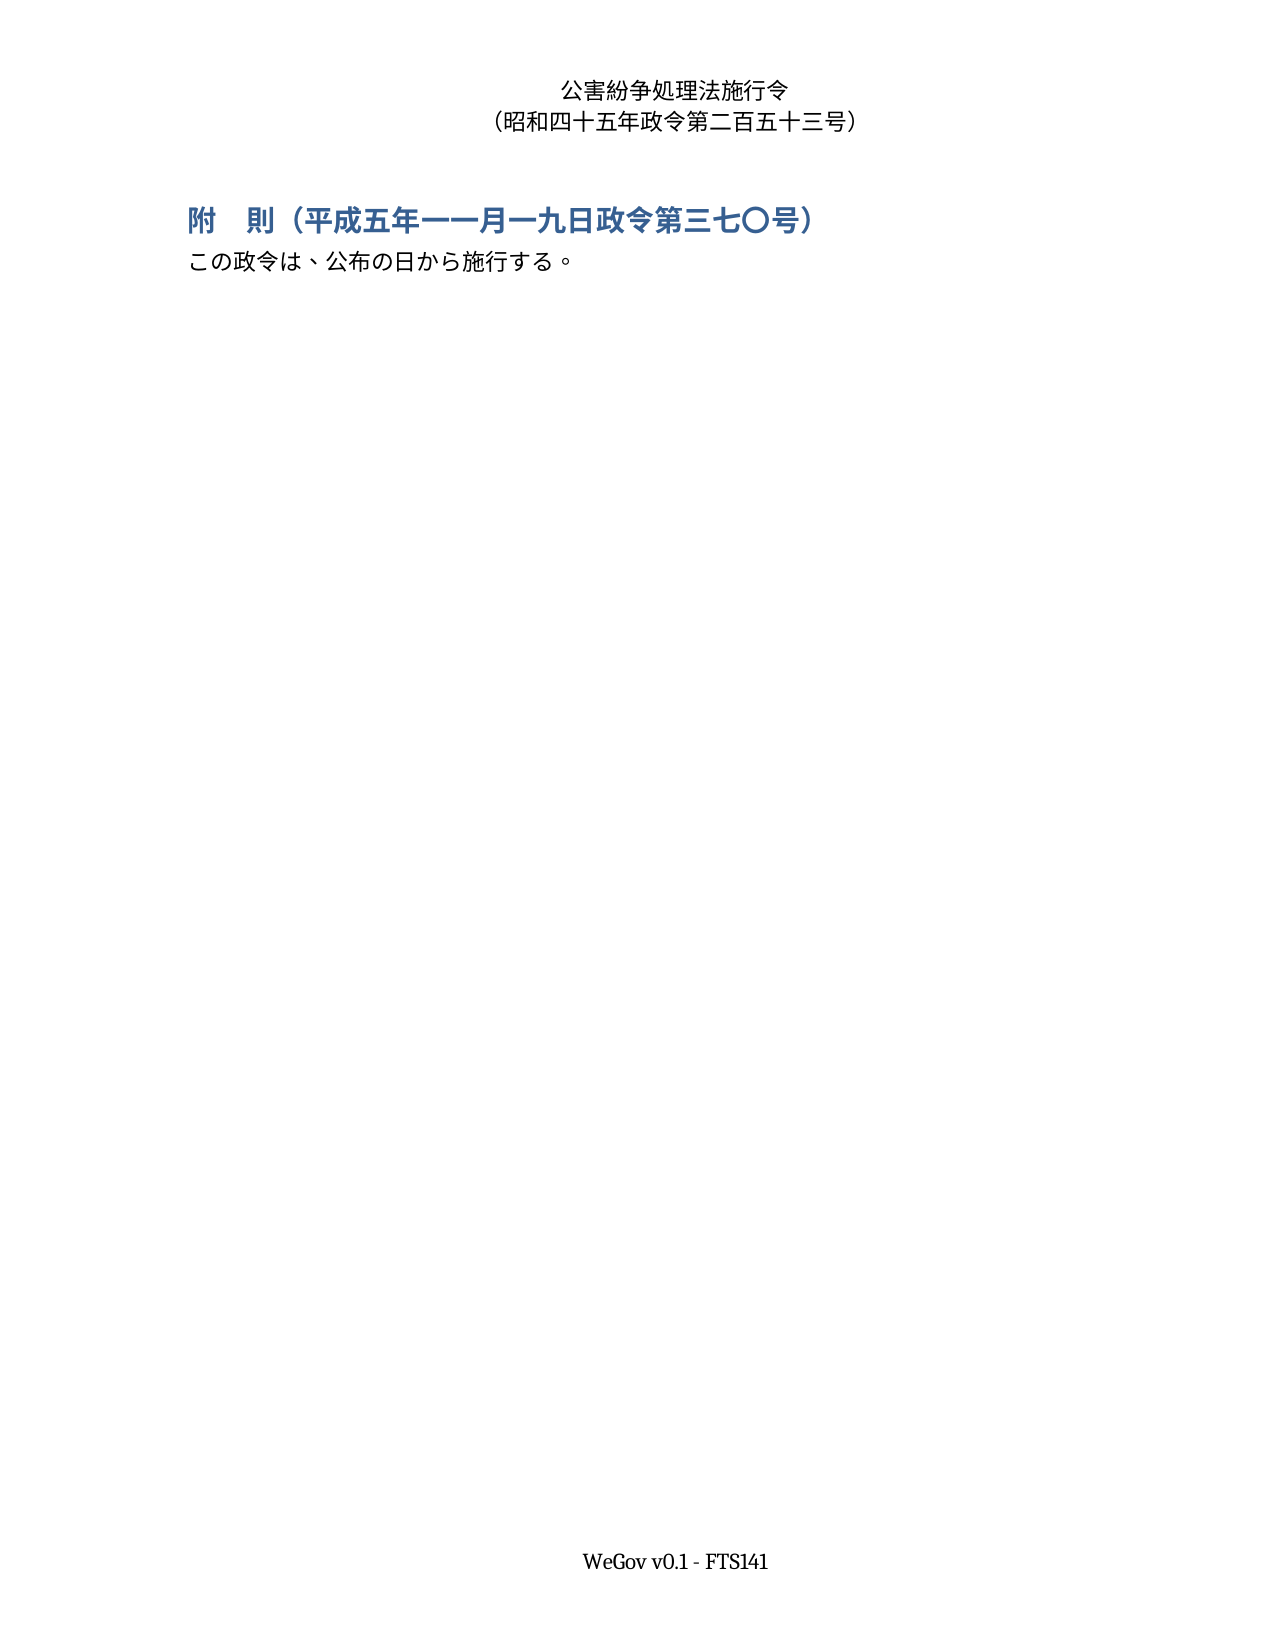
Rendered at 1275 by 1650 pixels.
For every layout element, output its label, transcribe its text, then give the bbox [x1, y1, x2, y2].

text この政令は、公布の日から施行する。 [187, 246, 1087, 277]
subtitle 附 則（平成五年一一月一九日政令第三七〇号） [187, 200, 1087, 240]
